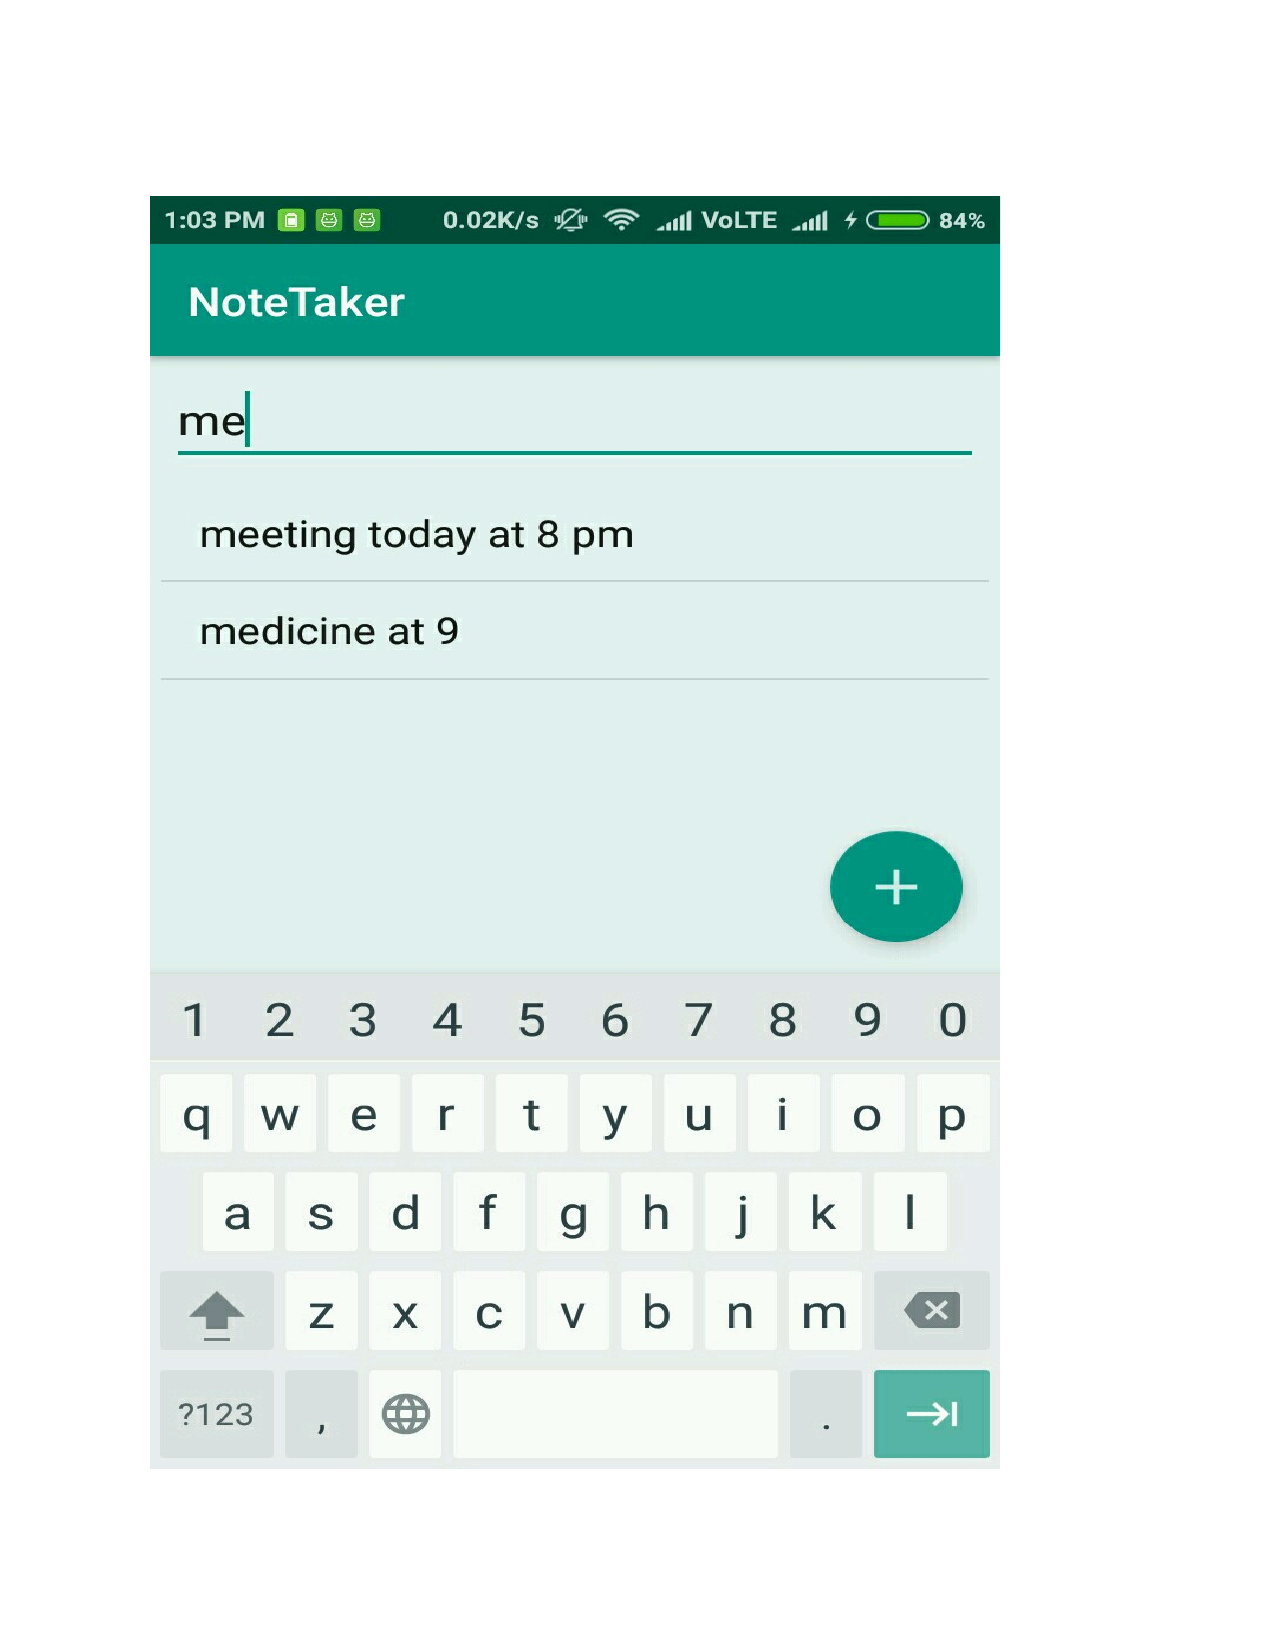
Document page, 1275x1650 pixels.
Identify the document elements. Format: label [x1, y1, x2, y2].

picture [150, 196, 1001, 1469]
